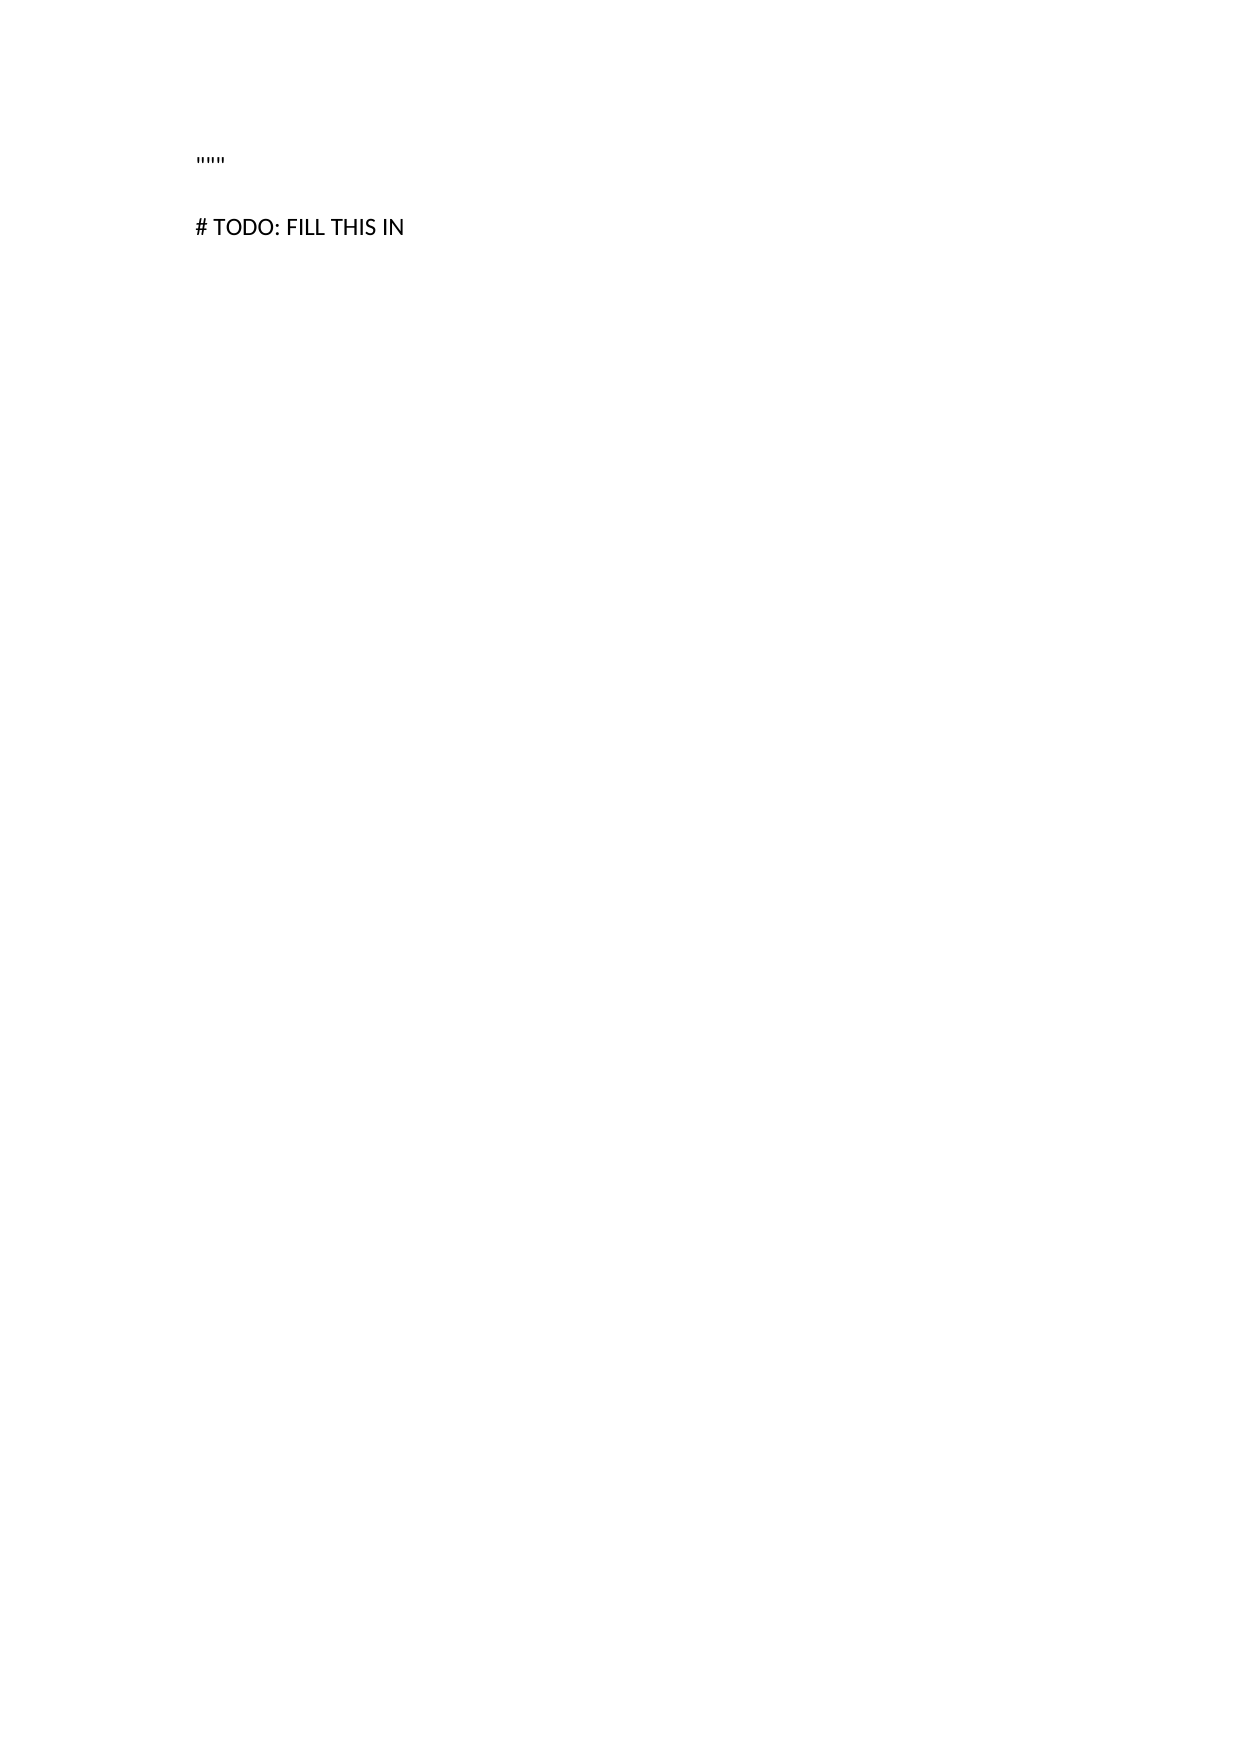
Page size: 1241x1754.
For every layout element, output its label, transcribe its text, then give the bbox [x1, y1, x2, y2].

text """ [150, 150, 1090, 181]
text # TODO: FILL THIS IN [150, 211, 1090, 242]
